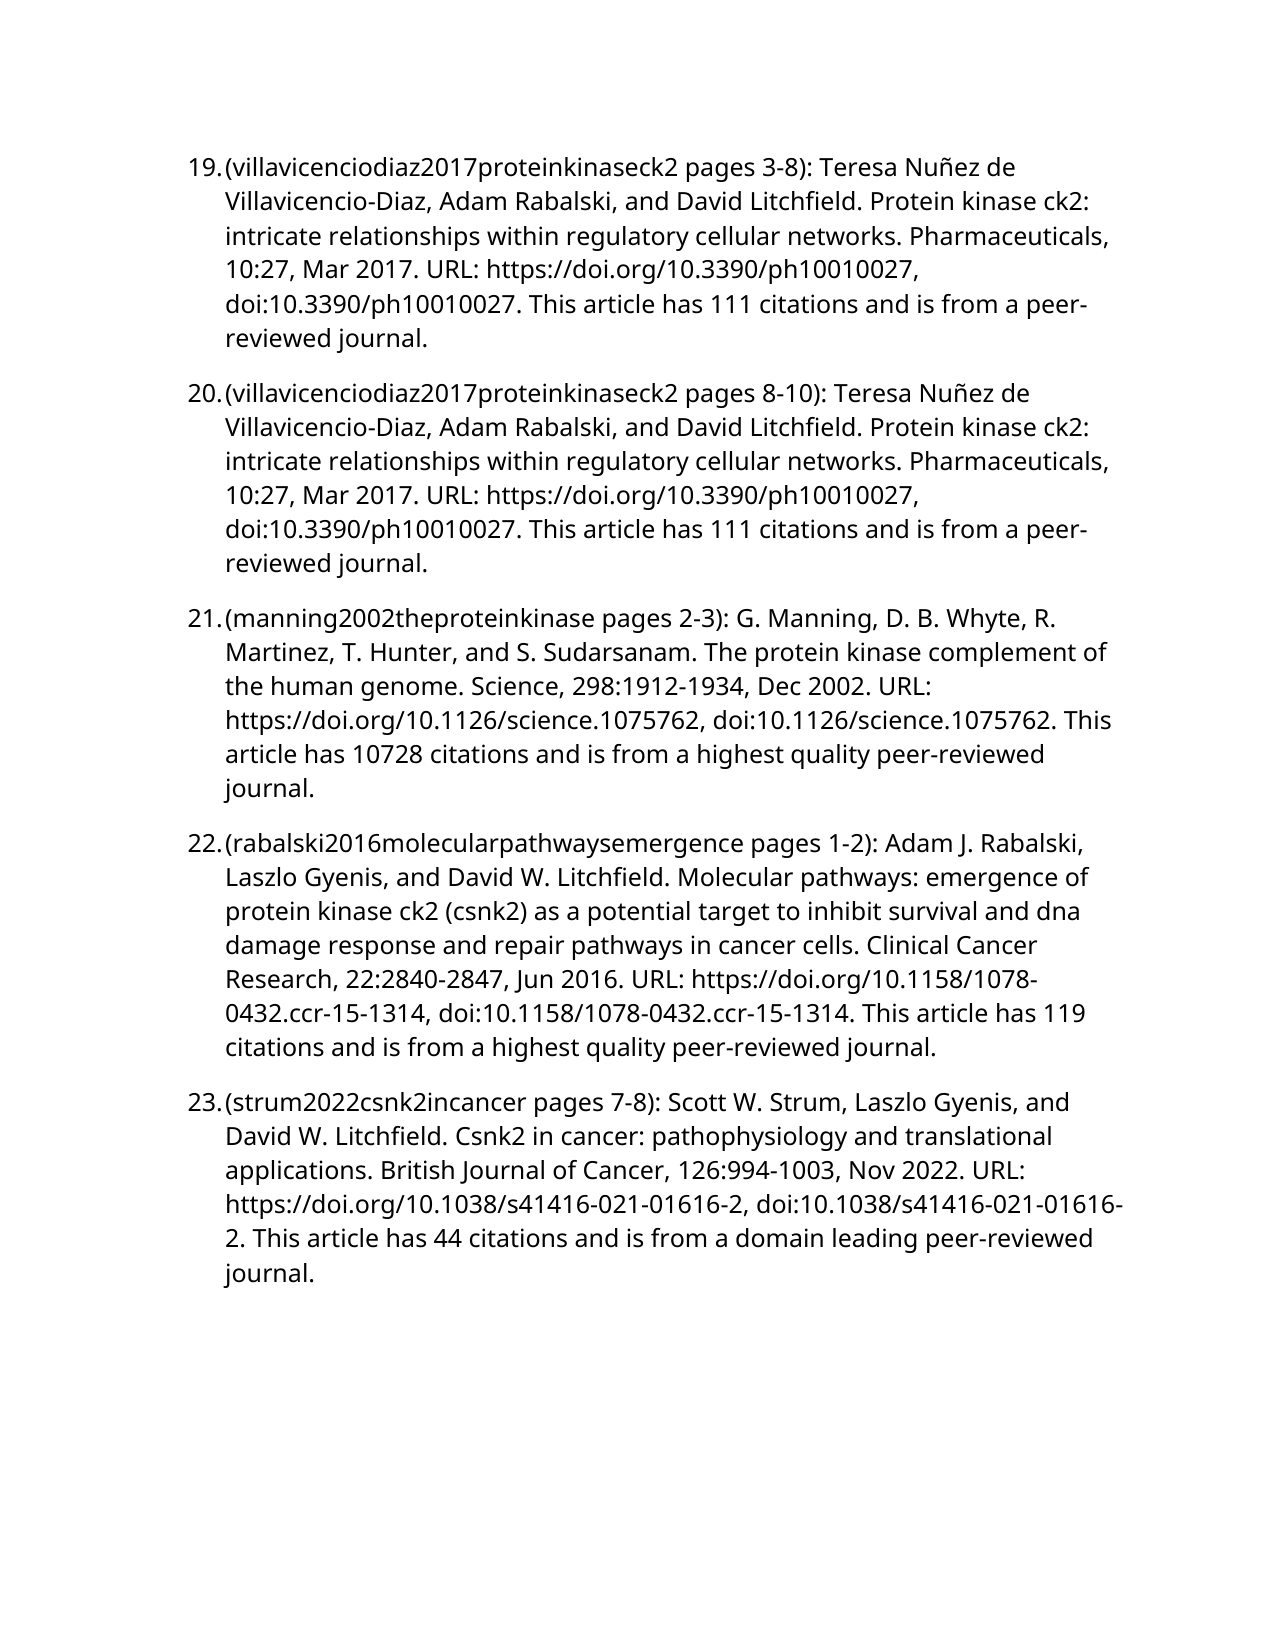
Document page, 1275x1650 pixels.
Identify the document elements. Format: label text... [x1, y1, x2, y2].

list (villavicenciodiaz2017proteinkinaseck2 pages 3-8): Teresa Nuñez de Villavicencio-Diaz, Adam Rabalski, and David Litchfield. Protein kinase ck2: intricate relationships within regulatory cellular networks. Pharmaceuticals, 10:27, Mar 2017. URL: https://doi.org/10.3390/ph10010027, doi:10.3390/ph10010027. This article has 111 citations and is from a peer-reviewed journal. [187, 150, 1125, 354]
list (rabalski2016molecularpathwaysemergence pages 1-2): Adam J. Rabalski, Laszlo Gyenis, and David W. Litchfield. Molecular pathways: emergence of protein kinase ck2 (csnk2) as a potential target to inhibit survival and dna damage response and repair pathways in cancer cells. Clinical Cancer Research, 22:2840-2847, Jun 2016. URL: https://doi.org/10.1158/1078-0432.ccr-15-1314, doi:10.1158/1078-0432.ccr-15-1314. This article has 119 citations and is from a highest quality peer-reviewed journal. [187, 826, 1125, 1064]
list (strum2022csnk2incancer pages 7-8): Scott W. Strum, Laszlo Gyenis, and David W. Litchfield. Csnk2 in cancer: pathophysiology and translational applications. British Journal of Cancer, 126:994-1003, Nov 2022. URL: https://doi.org/10.1038/s41416-021-01616-2, doi:10.1038/s41416-021-01616-2. This article has 44 citations and is from a domain leading peer-reviewed journal. [187, 1085, 1125, 1289]
list (villavicenciodiaz2017proteinkinaseck2 pages 8-10): Teresa Nuñez de Villavicencio-Diaz, Adam Rabalski, and David Litchfield. Protein kinase ck2: intricate relationships within regulatory cellular networks. Pharmaceuticals, 10:27, Mar 2017. URL: https://doi.org/10.3390/ph10010027, doi:10.3390/ph10010027. This article has 111 citations and is from a peer-reviewed journal. [187, 375, 1125, 579]
list (manning2002theproteinkinase pages 2-3): G. Manning, D. B. Whyte, R. Martinez, T. Hunter, and S. Sudarsanam. The protein kinase complement of the human genome. Science, 298:1912-1934, Dec 2002. URL: https://doi.org/10.1126/science.1075762, doi:10.1126/science.1075762. This article has 10728 citations and is from a highest quality peer-reviewed journal. [187, 600, 1125, 805]
